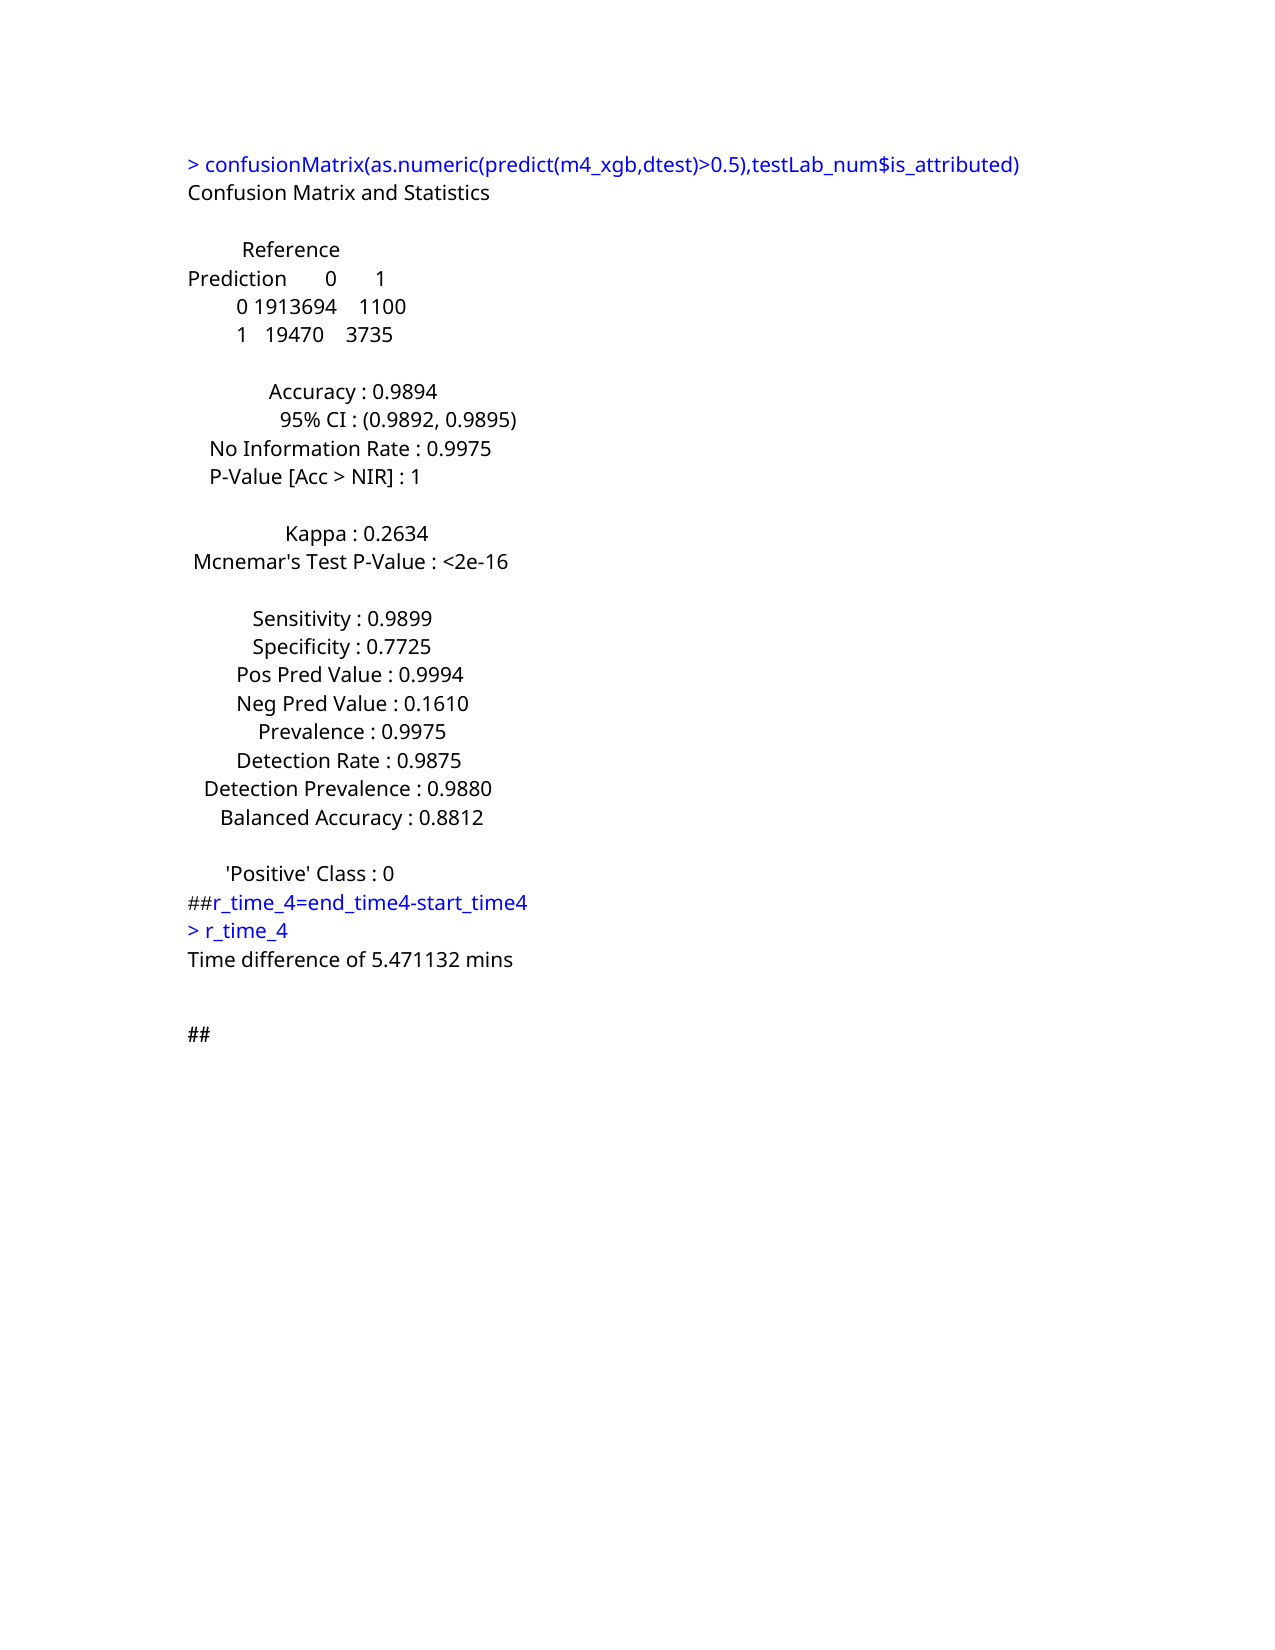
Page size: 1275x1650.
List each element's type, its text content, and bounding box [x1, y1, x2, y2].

text No Information Rate : 0.9975 [187, 434, 1087, 462]
text 0 1913694 1100 [187, 292, 1087, 321]
text Time difference of 5.471132 mins [187, 945, 1087, 973]
text Balanced Accuracy : 0.8812 [187, 803, 1087, 831]
text Sensitivity : 0.9899 [187, 604, 1087, 632]
text ## [187, 1020, 1087, 1048]
text Specificity : 0.7725 [187, 632, 1087, 661]
text 1 19470 3735 [187, 321, 1087, 349]
text Pos Pred Value : 0.9994 [187, 661, 1087, 689]
text 'Positive' Class : 0 [187, 859, 1087, 888]
text Detection Prevalence : 0.9880 [187, 774, 1087, 803]
text 95% CI : (0.9892, 0.9895) [187, 406, 1087, 434]
text Confusion Matrix and Statistics [187, 178, 1087, 207]
text Neg Pred Value : 0.1610 [187, 689, 1087, 717]
text Mcnemar's Test P-Value : <2e-16 [187, 547, 1087, 576]
text Prediction 0 1 [187, 264, 1087, 292]
text Reference [187, 235, 1087, 264]
text ##r_time_4=end_time4-start_time4 [187, 888, 1087, 916]
text Accuracy : 0.9894 [187, 377, 1087, 406]
text > confusionMatrix(as.numeric(predict(m4_xgb,dtest)>0.5),testLab_num$is_attributed) [187, 150, 1087, 178]
text Kappa : 0.2634 [187, 519, 1087, 547]
text P-Value [Acc > NIR] : 1 [187, 462, 1087, 491]
text Detection Rate : 0.9875 [187, 746, 1087, 774]
text Prevalence : 0.9975 [187, 717, 1087, 746]
text > r_time_4 [187, 916, 1087, 945]
